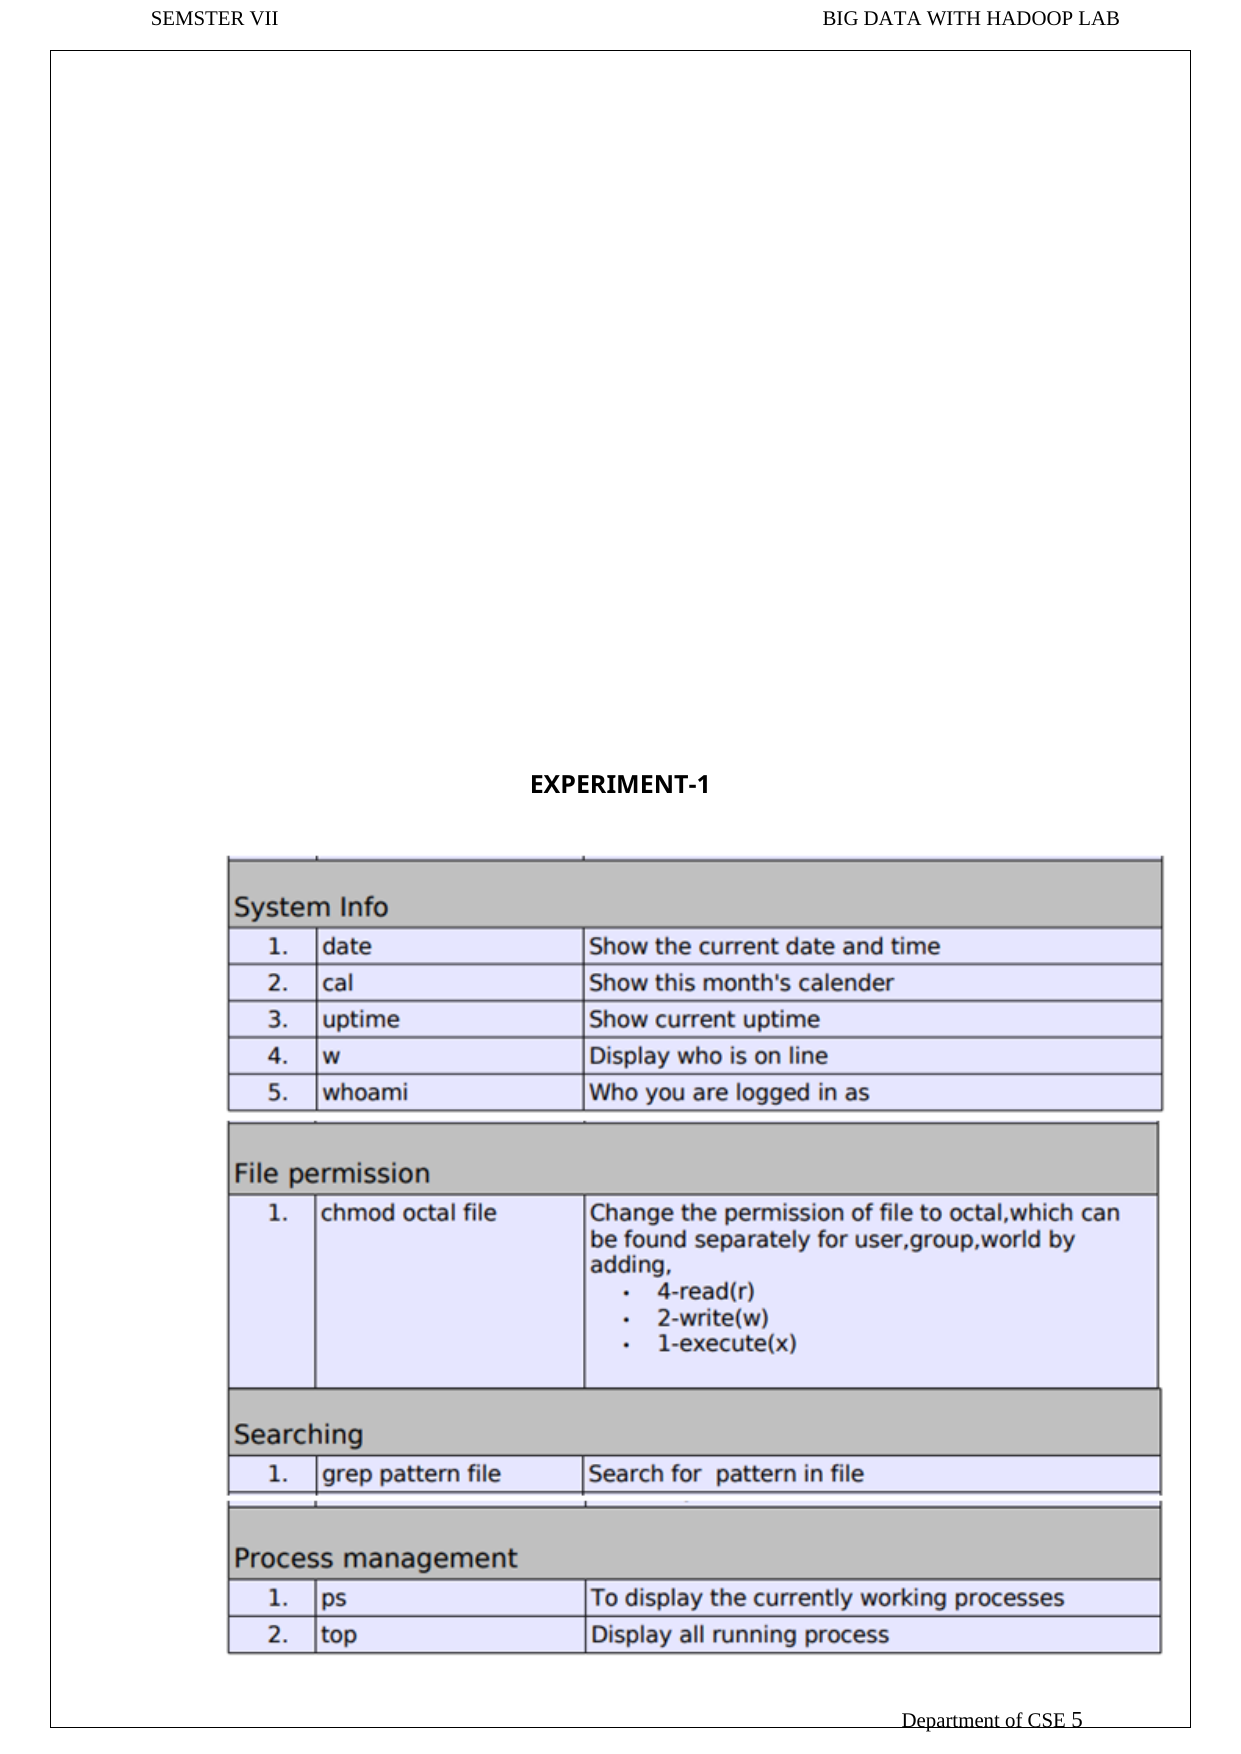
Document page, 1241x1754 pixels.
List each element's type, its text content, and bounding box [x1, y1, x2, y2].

picture [222, 853, 1169, 1660]
subtitle EXPERIMENT-1 [223, 767, 1018, 801]
